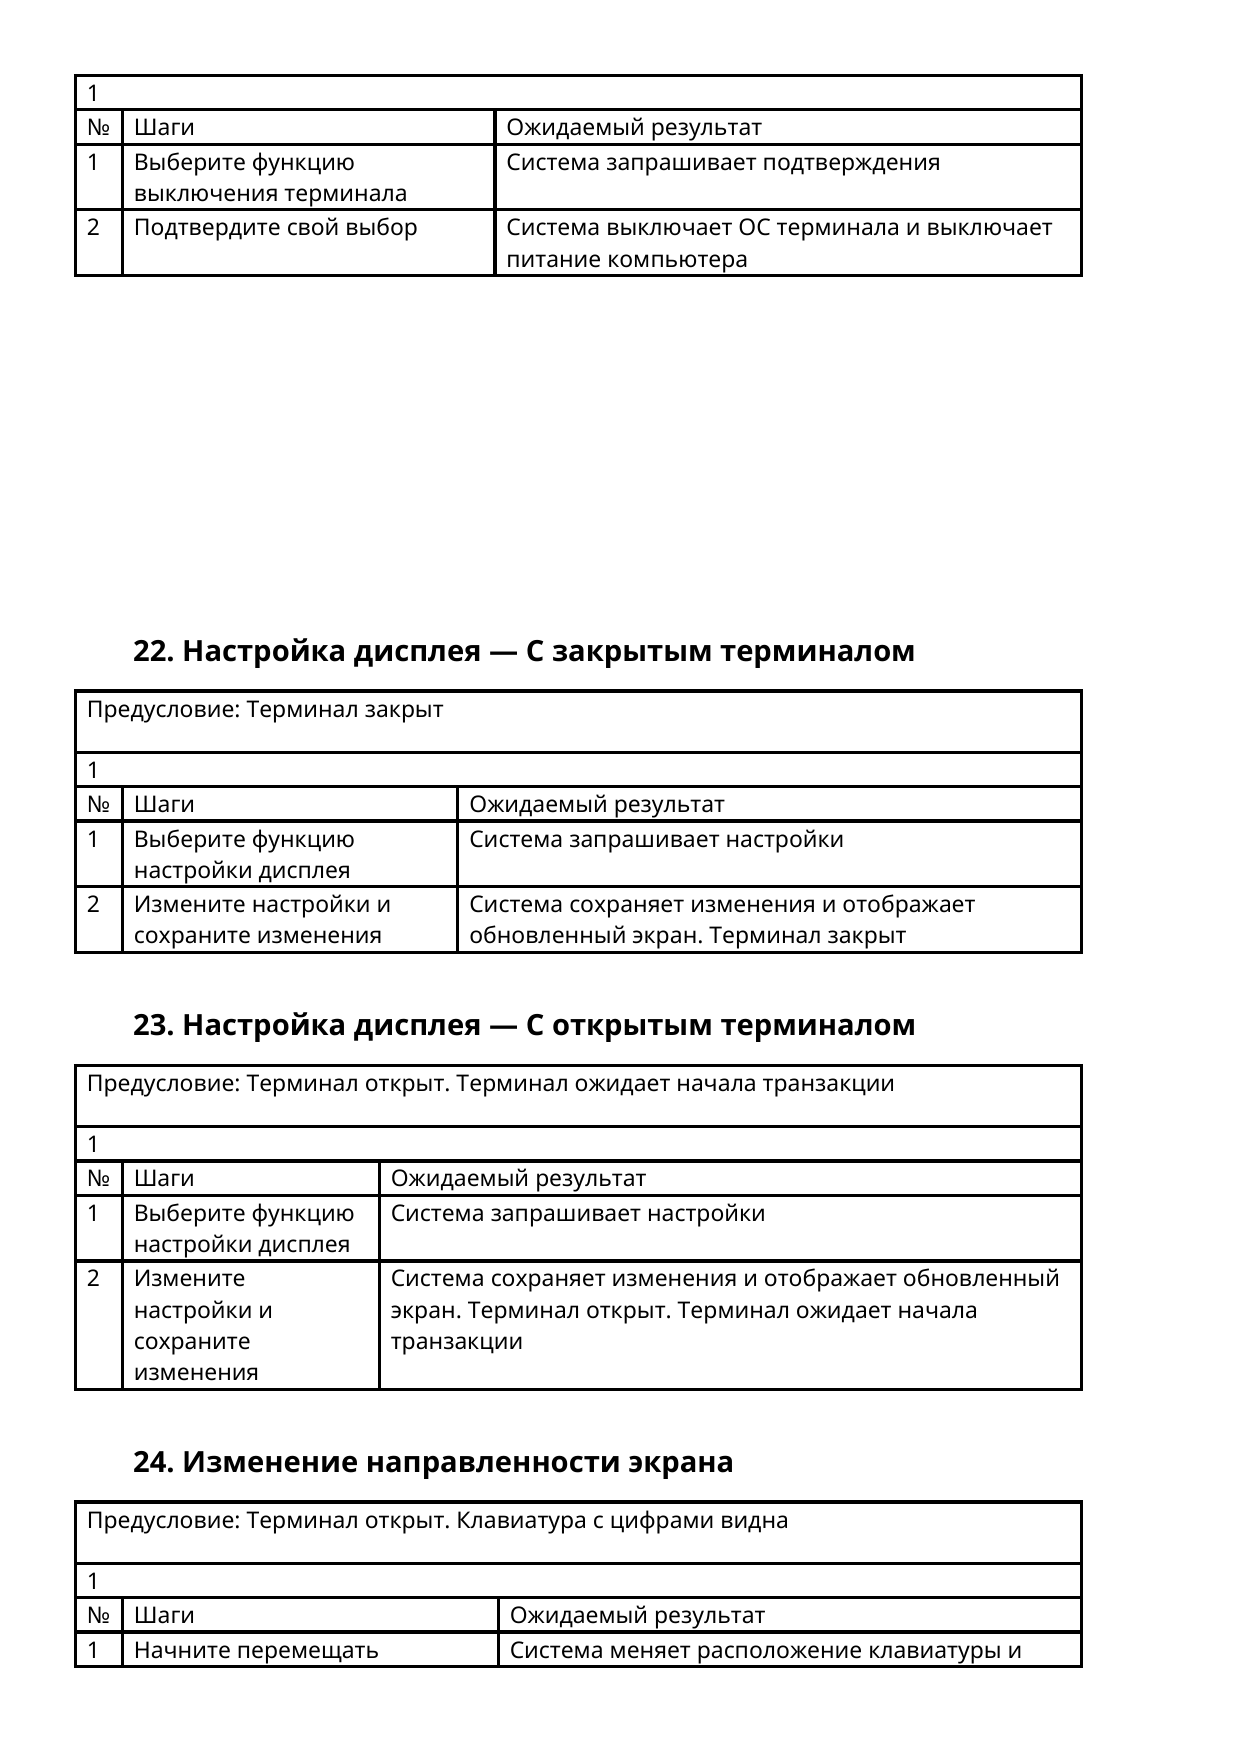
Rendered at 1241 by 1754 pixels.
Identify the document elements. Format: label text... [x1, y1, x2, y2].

table_header Предусловие: Терминал закрыт [77, 693, 1080, 751]
table_cell 1 [77, 754, 1080, 785]
table_cell 2 [77, 1263, 121, 1387]
table_cell Подтвердите свой выбор [124, 211, 493, 274]
table_cell Ожидаемый результат [497, 111, 1080, 143]
table_cell 2 [77, 888, 121, 951]
table_cell Система запрашивает настройки [381, 1197, 1080, 1259]
text 24. Изменение направленности экрана [74, 1441, 1167, 1481]
table_cell 1 [77, 1197, 121, 1259]
table_cell Система сохраняет изменения и отображает обновленный экран. Терминал открыт. Терминал ожидает начала транзакции [381, 1263, 1080, 1387]
table_cell Система выключает ОС терминала и выключает питание компьютера [497, 211, 1080, 274]
table_cell 1 [77, 823, 121, 885]
text 22. Настройка дисплея — С закрытым терминалом [74, 630, 1167, 669]
table_cell 1 [77, 1128, 1080, 1159]
table_cell 1 [77, 1565, 1080, 1596]
table_header Предусловие: Терминал открыт. Клавиатура с цифрами видна [77, 1504, 1080, 1562]
table_cell Измените настройки и сохраните изменения [124, 1263, 378, 1387]
table_cell 2 [77, 211, 121, 274]
table_cell Шаги [124, 111, 493, 143]
table_cell Выберите функцию выключения терминала [124, 146, 493, 208]
table_cell № [77, 788, 121, 819]
table_cell № [77, 111, 121, 143]
table_cell Ожидаемый результат [459, 788, 1080, 819]
table_cell Шаги [124, 1599, 497, 1630]
table_cell 1 [77, 146, 121, 208]
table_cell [124, 1634, 497, 1665]
table_header Предусловие: Терминал открыт. Терминал ожидает начала транзакции [77, 1067, 1080, 1125]
table_cell Измените настройки и сохраните изменения [124, 888, 456, 951]
table_cell Выберите функцию настройки дисплея [124, 1197, 378, 1259]
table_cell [500, 1634, 1080, 1665]
table_cell Система запрашивает настройки [459, 823, 1080, 885]
table_cell № [77, 1599, 121, 1630]
table_cell Выберите функцию настройки дисплея [124, 823, 456, 885]
table_cell Ожидаемый результат [381, 1163, 1080, 1194]
text 23. Настройка дисплея — С открытым терминалом [74, 1004, 1167, 1044]
table_cell № [77, 1163, 121, 1194]
table_cell Система сохраняет изменения и отображает обновленный экран. Терминал закрыт [459, 888, 1080, 951]
table_cell Ожидаемый результат [500, 1599, 1080, 1630]
table_cell 1 [77, 1634, 121, 1665]
table_cell Шаги [124, 788, 456, 819]
table_cell Система запрашивает подтверждения [497, 146, 1080, 208]
table_cell 1 [77, 77, 1080, 108]
table_cell Шаги [124, 1163, 378, 1194]
